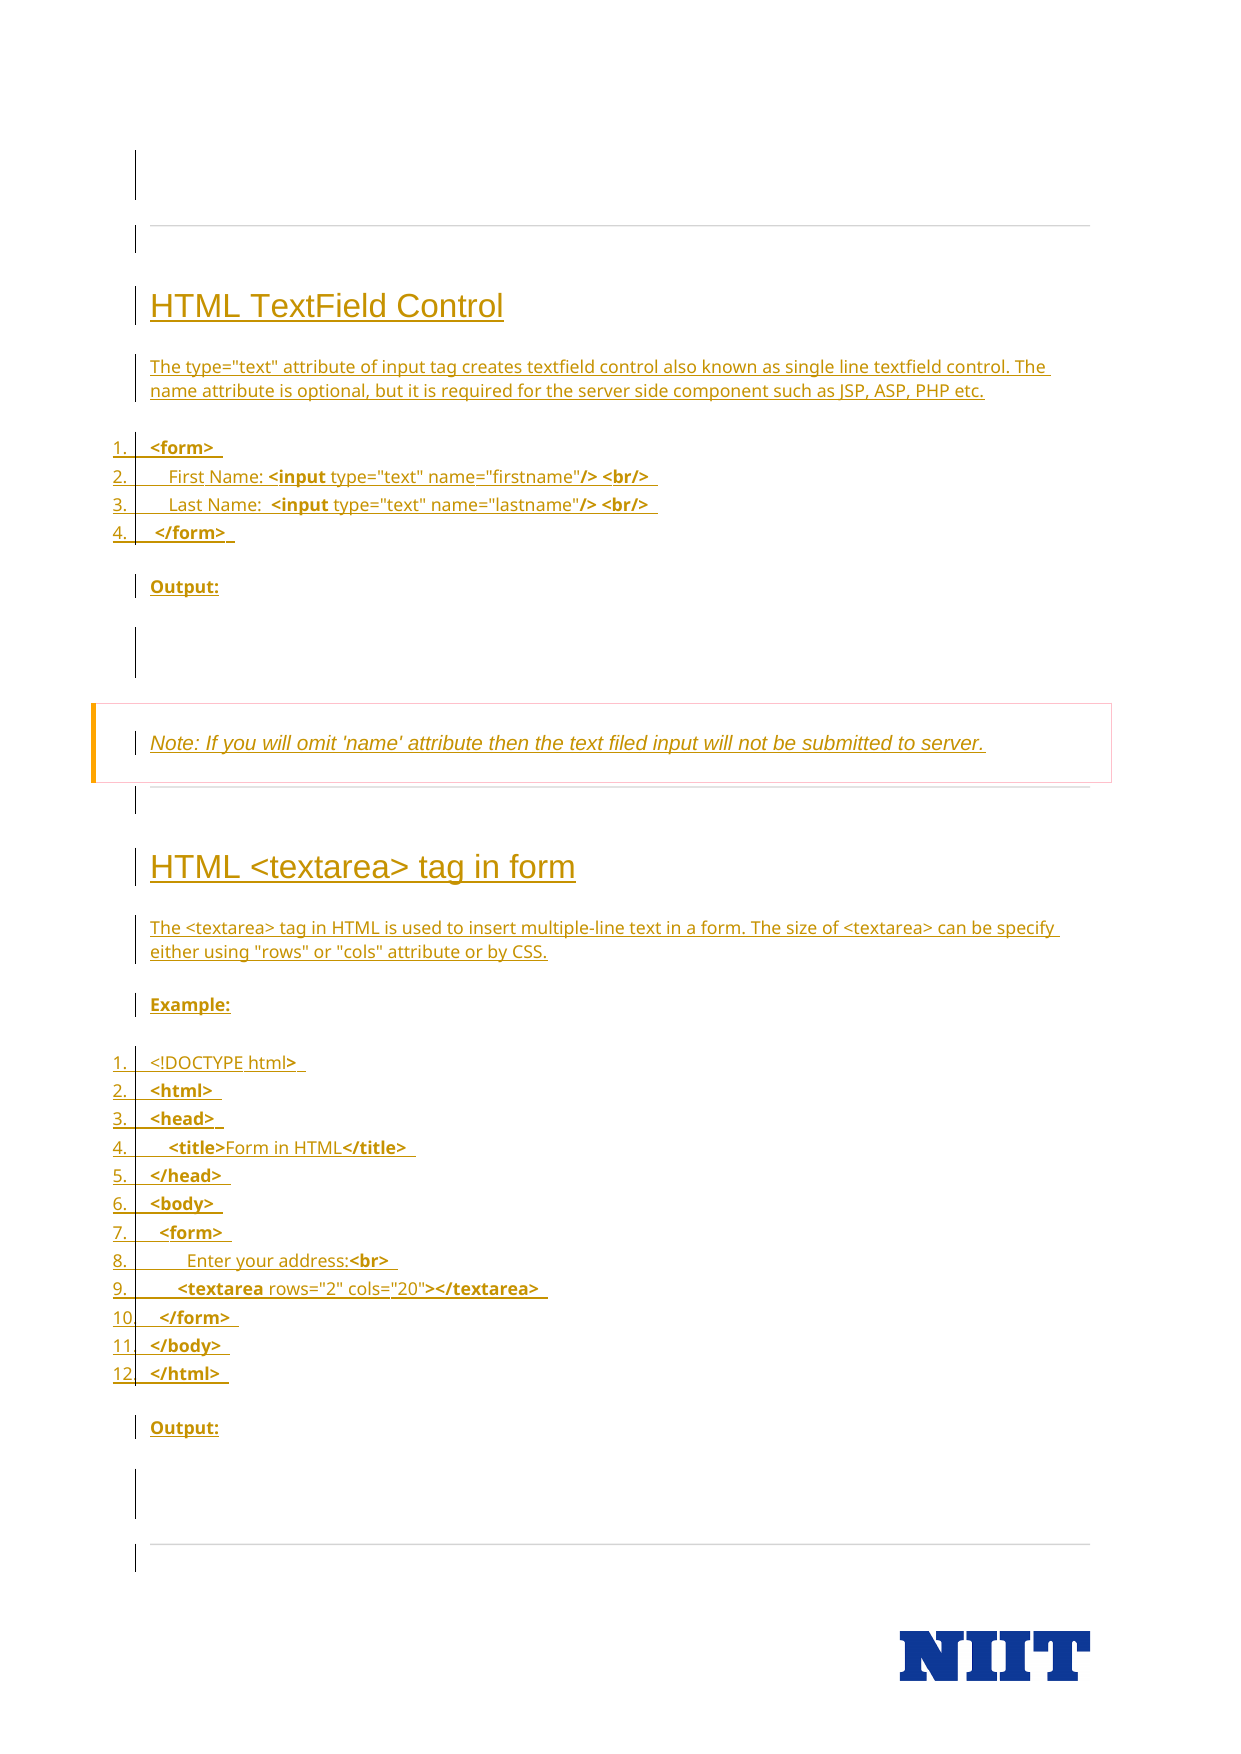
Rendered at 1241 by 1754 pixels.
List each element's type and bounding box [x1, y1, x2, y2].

picture [899, 1631, 1091, 1681]
